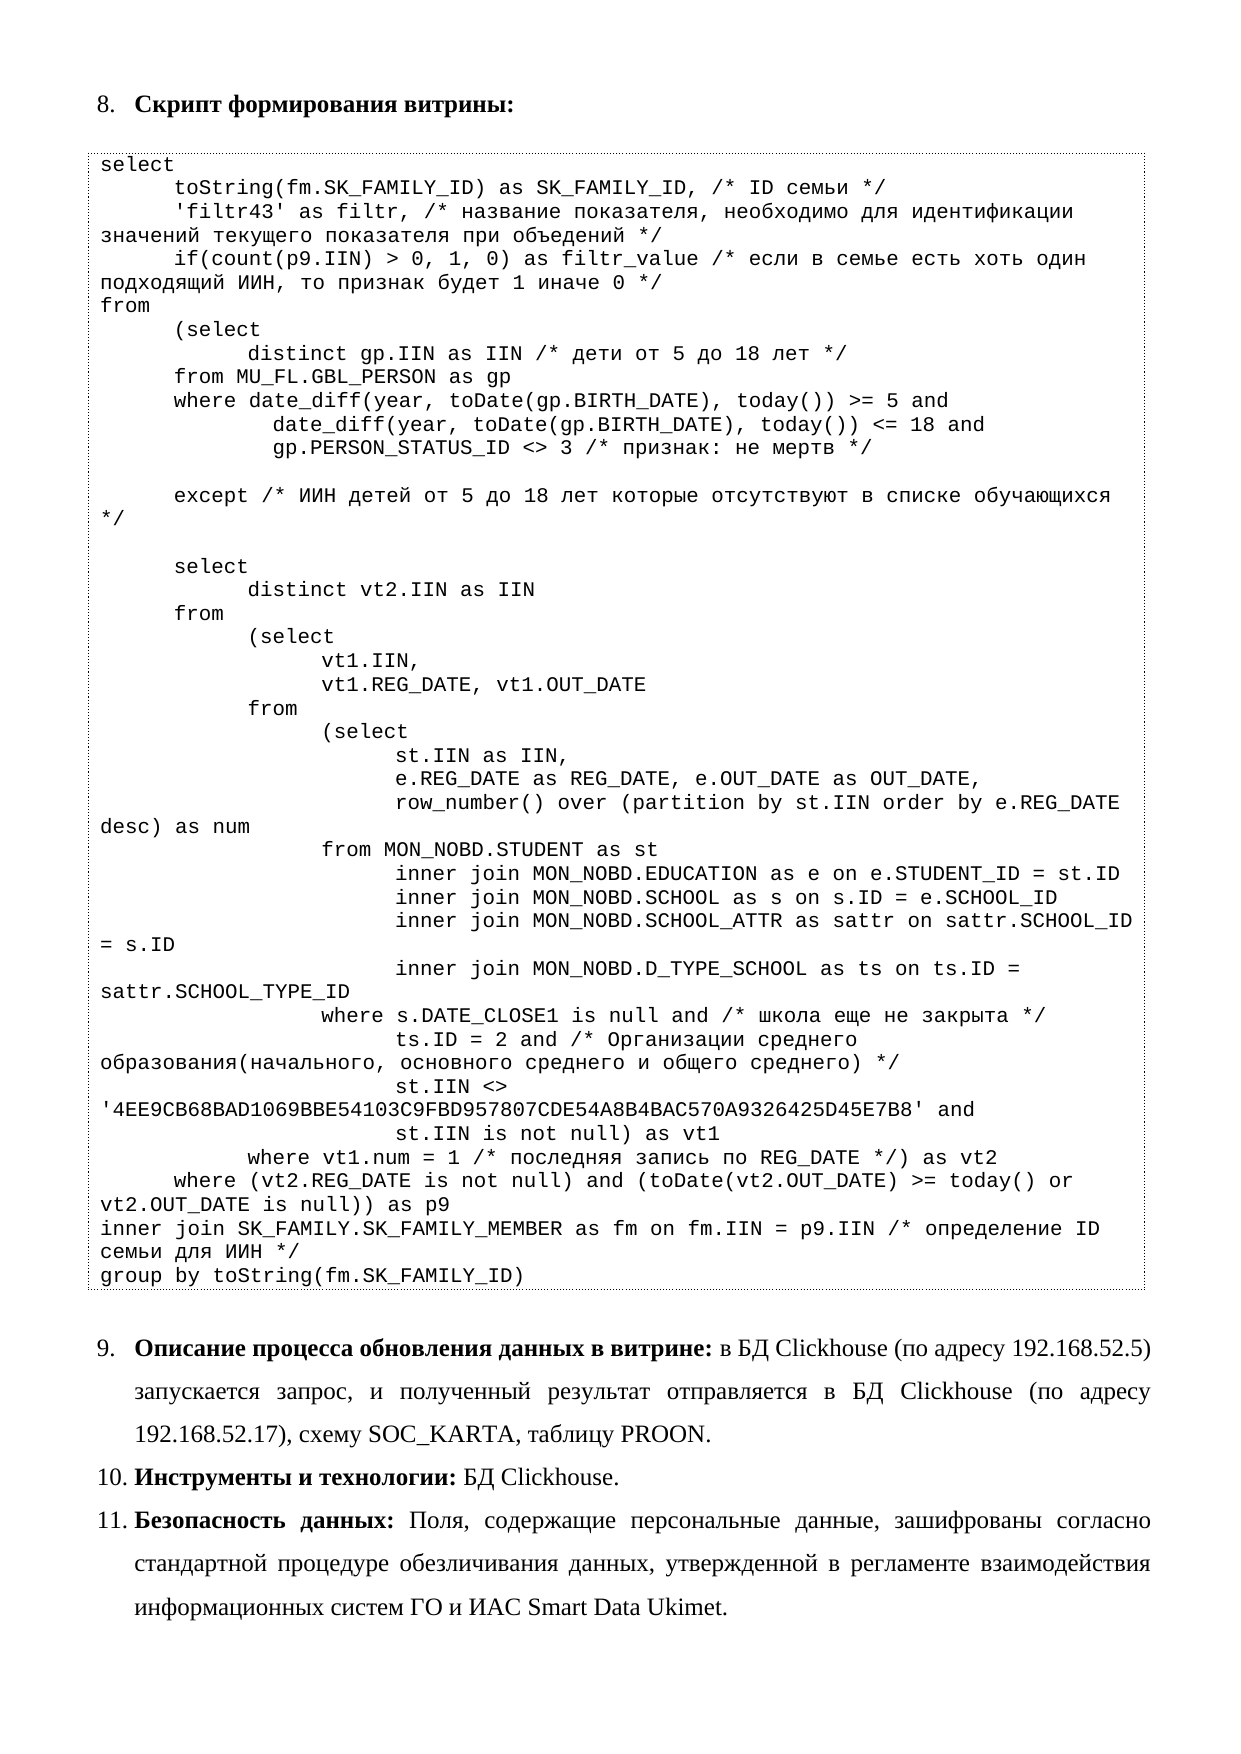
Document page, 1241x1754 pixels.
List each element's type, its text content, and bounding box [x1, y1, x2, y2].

list Описание процесса обновления данных в витрине: в БД Clickhouse (по адресу 192.168.52.5) запускается запрос, и полученный результат отправляется в БД Clickhouse (по адресу 192.168.52.17), схему SOC_KARTA, таблицу PROON. [97, 1333, 1152, 1448]
list Безопасность данных: Поля, содержащие персональные данные, зашифрованы согласно стандартной процедуре обезличивания данных, утвержденной в регламенте взаимодействия информационных систем ГО и ИАС Smart Data Ukimet. [97, 1505, 1152, 1620]
list Скрипт формирования витрины: [97, 89, 1152, 117]
table_header select toString(fm.SK_FAMILY_ID) as SK_FAMILY_ID, /* ID семьи */ 'filtr43' as filtr, /* название показателя, необходимо для идентификации значений текущего показателя при объедений */ if(count(p9.IIN) > 0, 1, 0) as filtr_value /* если в семье есть хоть один подходящий ИИН, то признак будет 1 иначе 0 */ from (select distinct gp.IIN as IIN /* дети от 5 до 18 лет */ from MU_FL.GBL_PERSON as gp where date_diff(year, toDate(gp.BIRTH_DATE), today()) >= 5 and date_diff(year, toDate(gp.BIRTH_DATE), today()) <= 18 and gp.PERSON_STATUS_ID <> 3 /* признак: не мертв */ except /* ИИН детей от 5 до 18 лет которые отсутствуют в списке обучающихся */ select distinct vt2.IIN as IIN from (select vt1.IIN, vt1.REG_DATE, vt1.OUT_DATE from (select st.IIN as IIN, e.REG_DATE as REG_DATE, e.OUT_DATE as OUT_DATE, row_number() over (partition by st.IIN order by e.REG_DATE desc) as num from MON_NOBD.STUDENT as st inner join MON_NOBD.EDUCATION as e on e.STUDENT_ID = st.ID inner join MON_NOBD.SCHOOL as s on s.ID = e.SCHOOL_ID inner join MON_NOBD.SCHOOL_ATTR as sattr on sattr.SCHOOL_ID = s.ID inner join MON_NOBD.D_TYPE_SCHOOL as ts on ts.ID = sattr.SCHOOL_TYPE_ID where s.DATE_CLOSE1 is null and /* школа еще не закрыта */ ts.ID = 2 and /* Организации среднего образования(начального, основного среднего и общего среднего) */ st.IIN <> '4EE9CB68BAD1069BBE54103C9FBD957807CDE54A8B4BAC570A9326425D45E7B8' and st.IIN is not null) as vt1 where vt1.num = 1 /* последняя запись по REG_DATE */) as vt2 where (vt2.REG_DATE is not null) and (toDate(vt2.OUT_DATE) >= today() or vt2.OUT_DATE is null)) as p9 inner join SK_FAMILY.SK_FAMILY_MEMBER as fm on fm.IIN = p9.IIN /* определение ID семьи для ИИН */ group by toString(fm.SK_FAMILY_ID) [89, 153, 1144, 1289]
list Инструменты и технологии: БД Clickhouse. [97, 1462, 1152, 1491]
